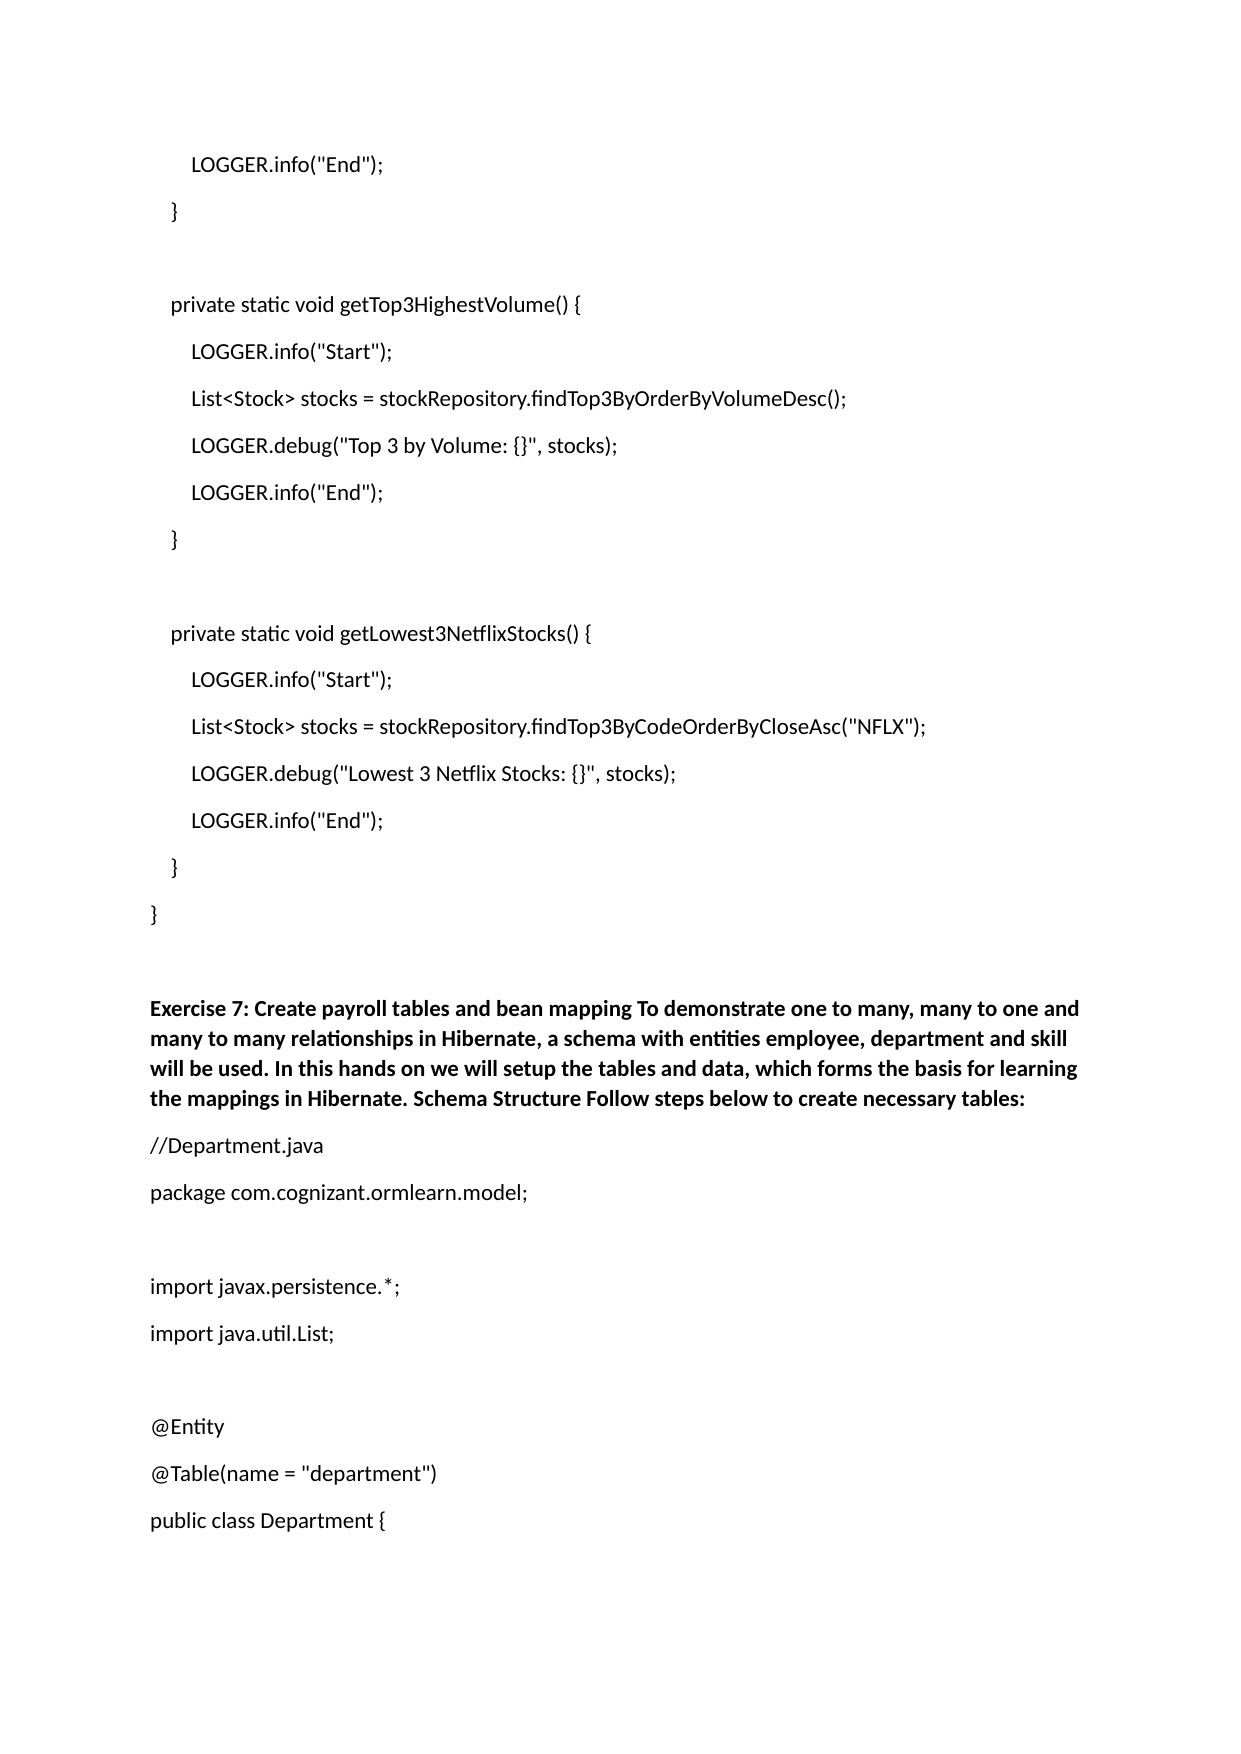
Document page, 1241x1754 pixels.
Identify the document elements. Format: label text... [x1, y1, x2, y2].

text private static void getLowest3NetflixStocks() { [150, 619, 1090, 647]
text public class Department { [150, 1506, 1090, 1534]
text @Entity [150, 1412, 1090, 1441]
text Exercise 7: Create payroll tables and bean mapping To demonstrate one to many, many to one and many to many relationships in Hibernate, a schema with entities employee, department and skill will be used. In this hands on we will setup the tables and data, which forms the basis for learning the mappings in Hibernate. Schema Structure Follow steps below to create necessary tables: [150, 994, 1090, 1112]
text LOGGER.info("End"); [150, 806, 1090, 834]
text LOGGER.info("End"); [150, 478, 1090, 506]
text } [150, 900, 1090, 928]
text LOGGER.debug("Lowest 3 Netflix Stocks: {}", stocks); [150, 759, 1090, 787]
text } [150, 853, 1090, 881]
text //Department.java [150, 1131, 1090, 1159]
text } [150, 525, 1090, 553]
text } [150, 197, 1090, 225]
text private static void getTop3HighestVolume() { [150, 291, 1090, 319]
text package com.cognizant.ormlearn.model; [150, 1178, 1090, 1206]
text import javax.persistence.*; [150, 1272, 1090, 1300]
text List<Stock> stocks = stockRepository.findTop3ByCodeOrderByCloseAsc("NFLX"); [150, 712, 1090, 741]
text LOGGER.info("Start"); [150, 666, 1090, 694]
text import java.util.List; [150, 1319, 1090, 1347]
text List<Stock> stocks = stockRepository.findTop3ByOrderByVolumeDesc(); [150, 384, 1090, 412]
text LOGGER.info("Start"); [150, 337, 1090, 366]
text LOGGER.debug("Top 3 by Volume: {}", stocks); [150, 431, 1090, 459]
text LOGGER.info("End"); [150, 150, 1090, 178]
text @Table(name = "department") [150, 1459, 1090, 1487]
